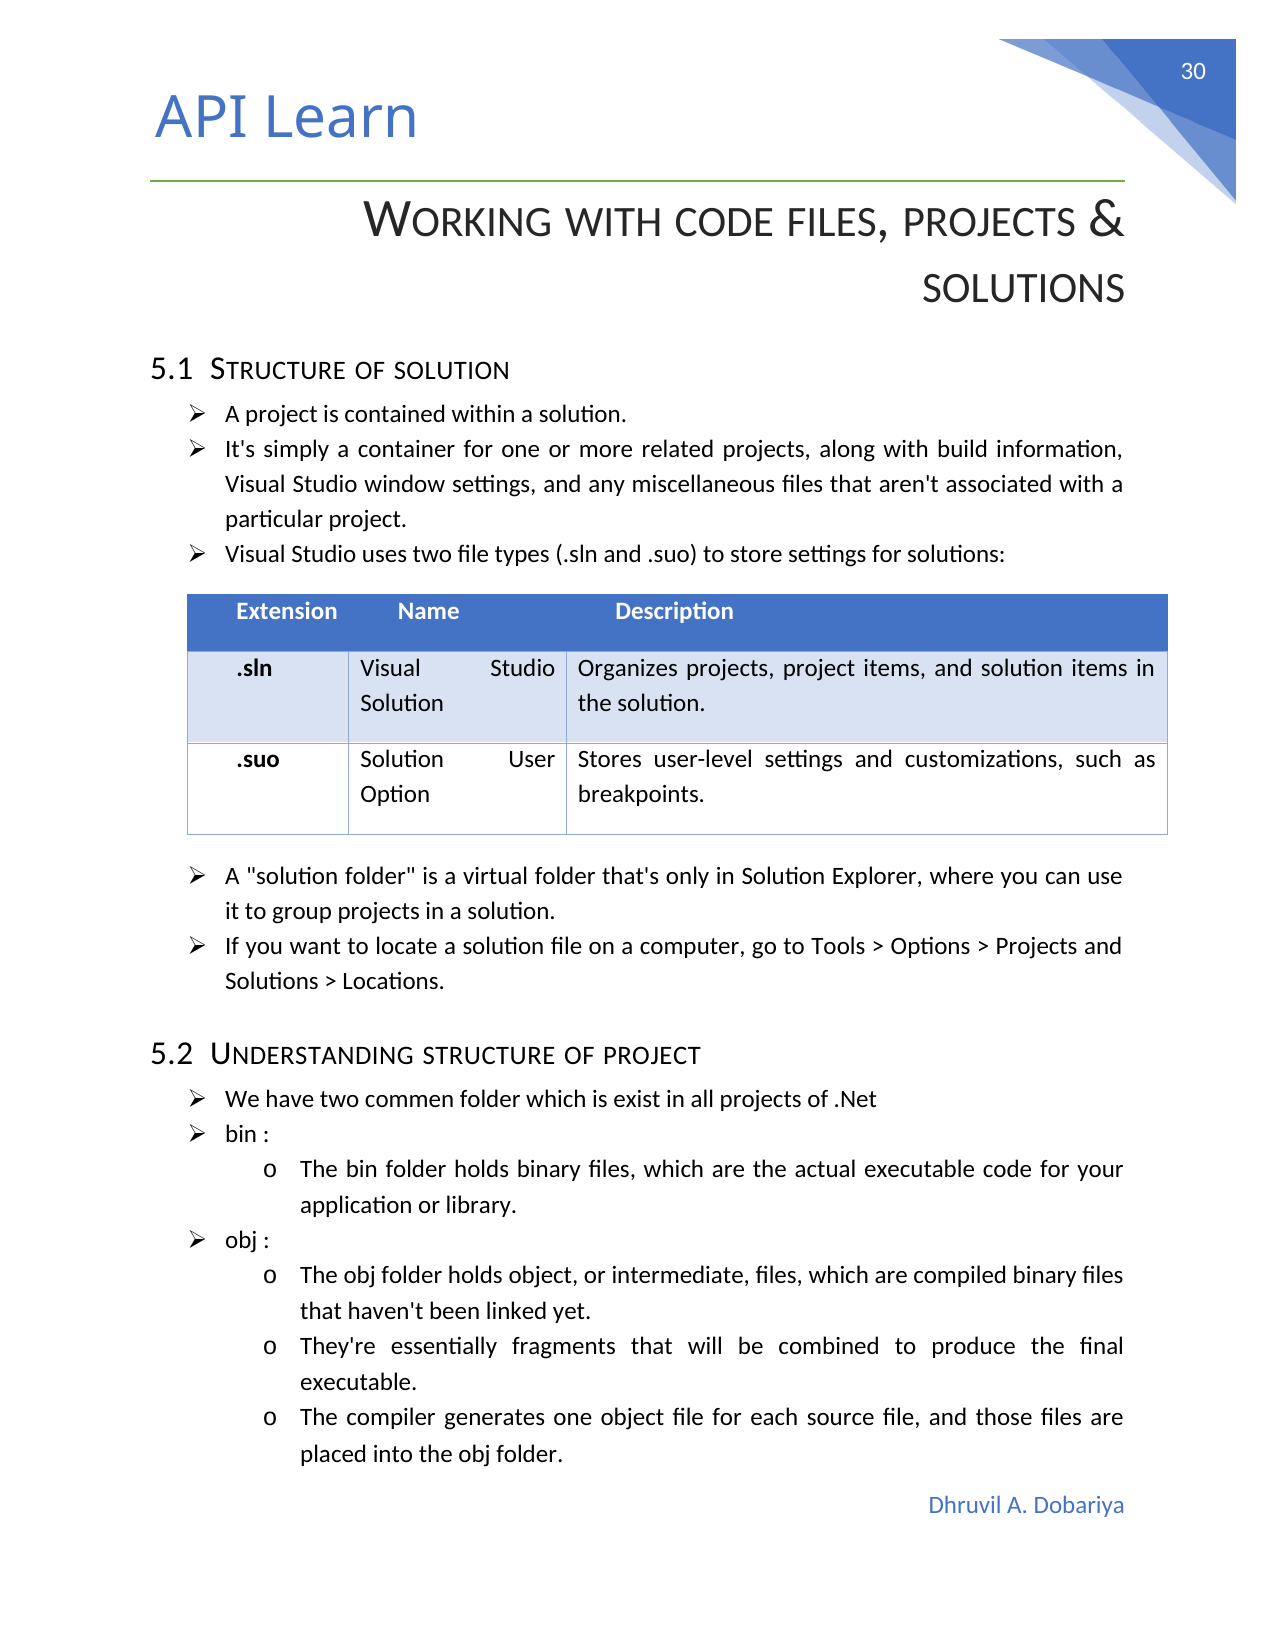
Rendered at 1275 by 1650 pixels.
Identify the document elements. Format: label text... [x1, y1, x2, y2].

list A project is contained within a solution. [187, 398, 1125, 429]
table_cell Organizes projects, project items, and solution items in the solution. [567, 652, 1167, 742]
title Working with code files, projects & solutions [150, 182, 1125, 316]
table_cell .sln [188, 652, 348, 742]
list It's simply a container for one or more related projects, along with build information, Visual Studio window settings, and any miscellaneous files that aren't associated with a particular project. [187, 433, 1125, 534]
list The compiler generates one object file for each source file, and those files are placed into the obj folder. [262, 1401, 1125, 1468]
list The obj folder holds object, or intermediate, files, which are compiled binary files that haven't been linked yet. [262, 1259, 1125, 1326]
subtitle Understanding structure of project [150, 1032, 1125, 1072]
table_header Name [349, 595, 566, 651]
table_cell Stores user-level settings and customizations, such as breakpoints. [567, 744, 1167, 834]
list The bin folder holds binary files, which are the actual executable code for your application or library. [262, 1153, 1125, 1219]
picture [997, 39, 1236, 205]
list We have two commen folder which is exist in all projects of .Net [187, 1083, 1125, 1113]
table_cell .suo [188, 744, 348, 834]
list obj : [187, 1224, 1125, 1254]
table_header Description [567, 595, 1167, 651]
table_cell Solution User Option [349, 744, 566, 834]
list bin : [187, 1118, 1125, 1148]
list If you want to locate a solution file on a computer, go to Tools > Options > Projects and Solutions > Locations. [187, 931, 1125, 996]
subtitle Structure of solution [150, 347, 1125, 388]
list Visual Studio uses two file types (.sln and .suo) to store settings for solutions: [187, 538, 1125, 569]
table_cell Visual Studio Solution [349, 652, 566, 742]
list They're essentially fragments that will be combined to produce the final executable. [262, 1330, 1125, 1397]
list A "solution folder" is a virtual folder that's only in Solution Explorer, where you can use it to group projects in a solution. [187, 861, 1125, 926]
table_header Extension [188, 595, 348, 651]
